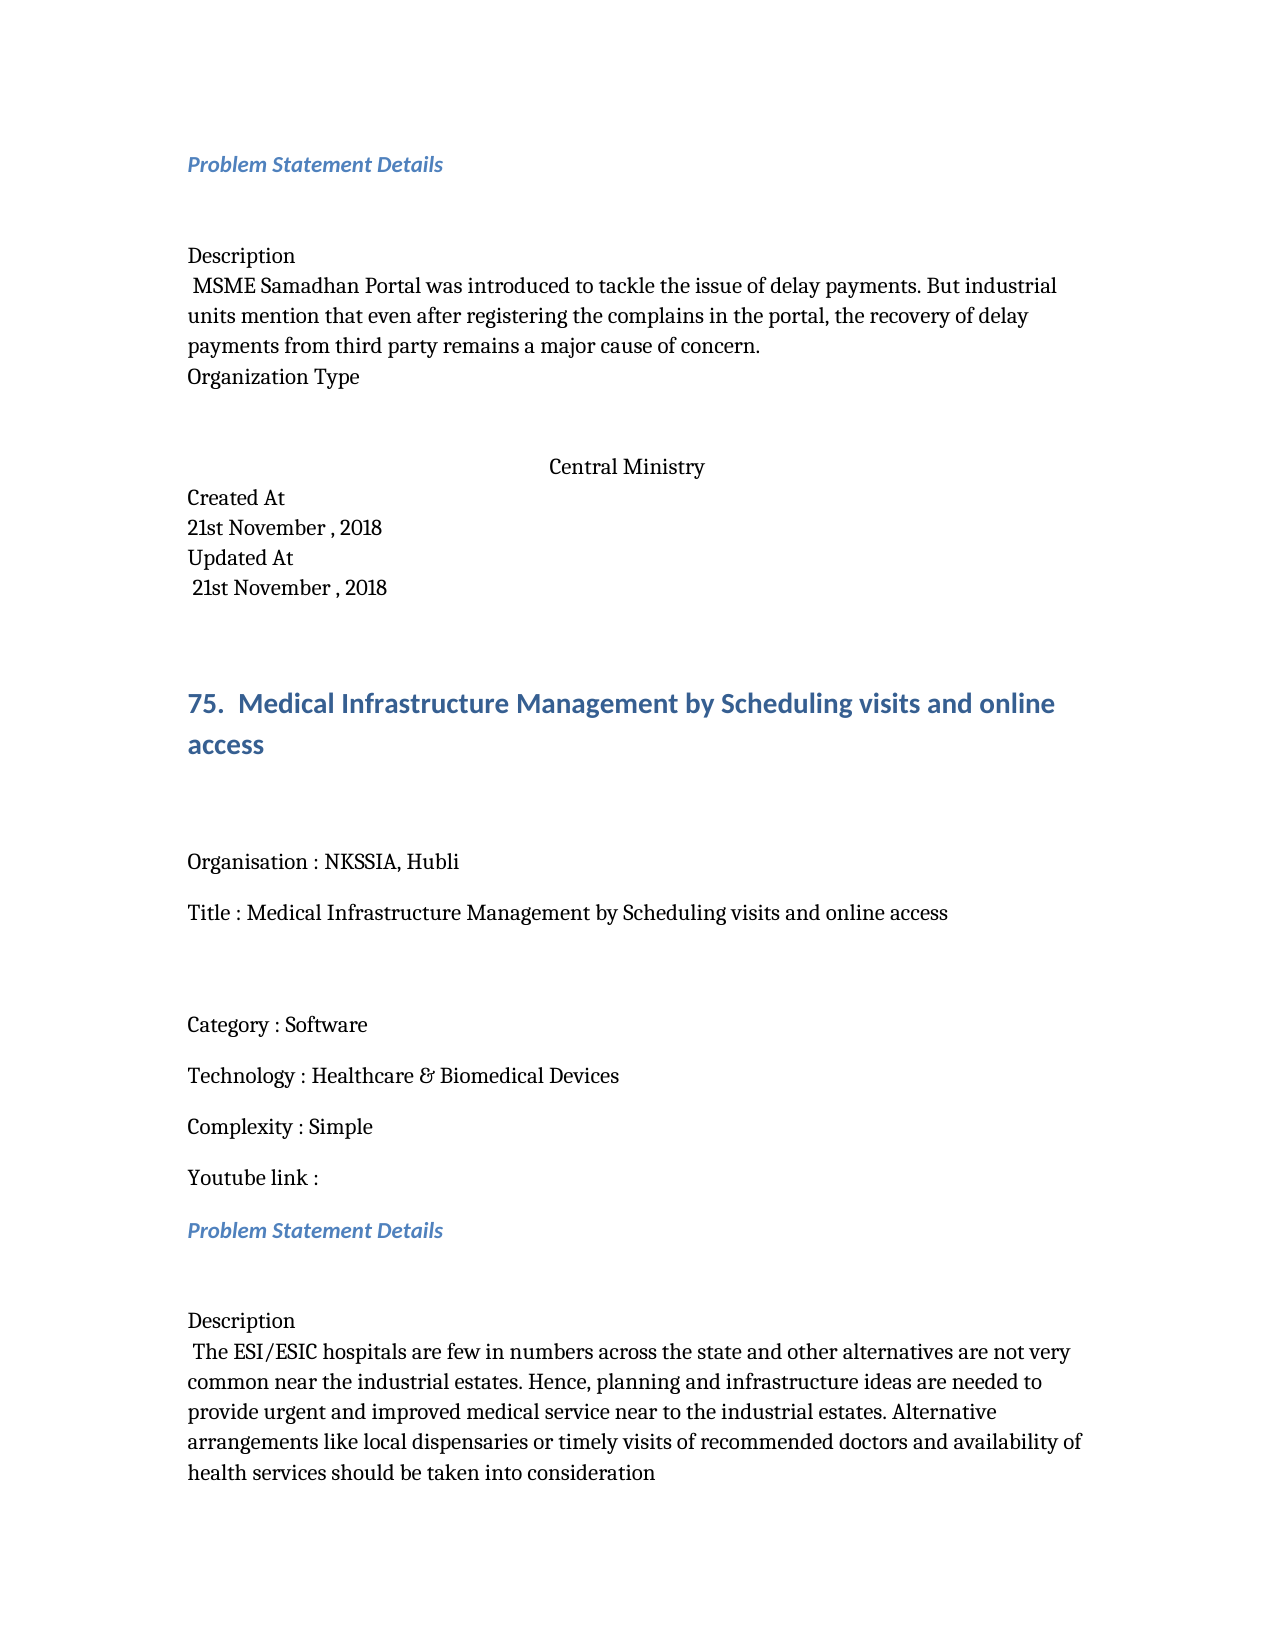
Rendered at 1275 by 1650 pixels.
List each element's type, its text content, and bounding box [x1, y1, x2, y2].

text Category : Software [187, 1012, 1087, 1038]
text Technology : Healthcare & Biomedical Devices [187, 1063, 1087, 1089]
text Complexity : Simple [187, 1114, 1087, 1140]
subtitle Problem Statement Details [187, 150, 1087, 178]
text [187, 1248, 1087, 1486]
text Organisation : NKSSIA, Hubli [187, 849, 1087, 875]
text Title : Medical Infrastructure Management by Scheduling visits and online access [187, 900, 1087, 987]
subtitle 75. Medical Infrastructure Management by Scheduling visits and online access [187, 685, 1087, 844]
subtitle Problem Statement Details [187, 1216, 1087, 1244]
text Description MSME Samadhan Portal was introduced to tackle the issue of delay payments. But industrial units mention that even after registering the complains in the portal, the recovery of delay payments from third party remains a major cause of concern. Organization Type Central Ministry Created At 21st November , 2018 Updated At 21st November , 2018 [187, 182, 1087, 631]
text Youtube link : [187, 1165, 1087, 1191]
